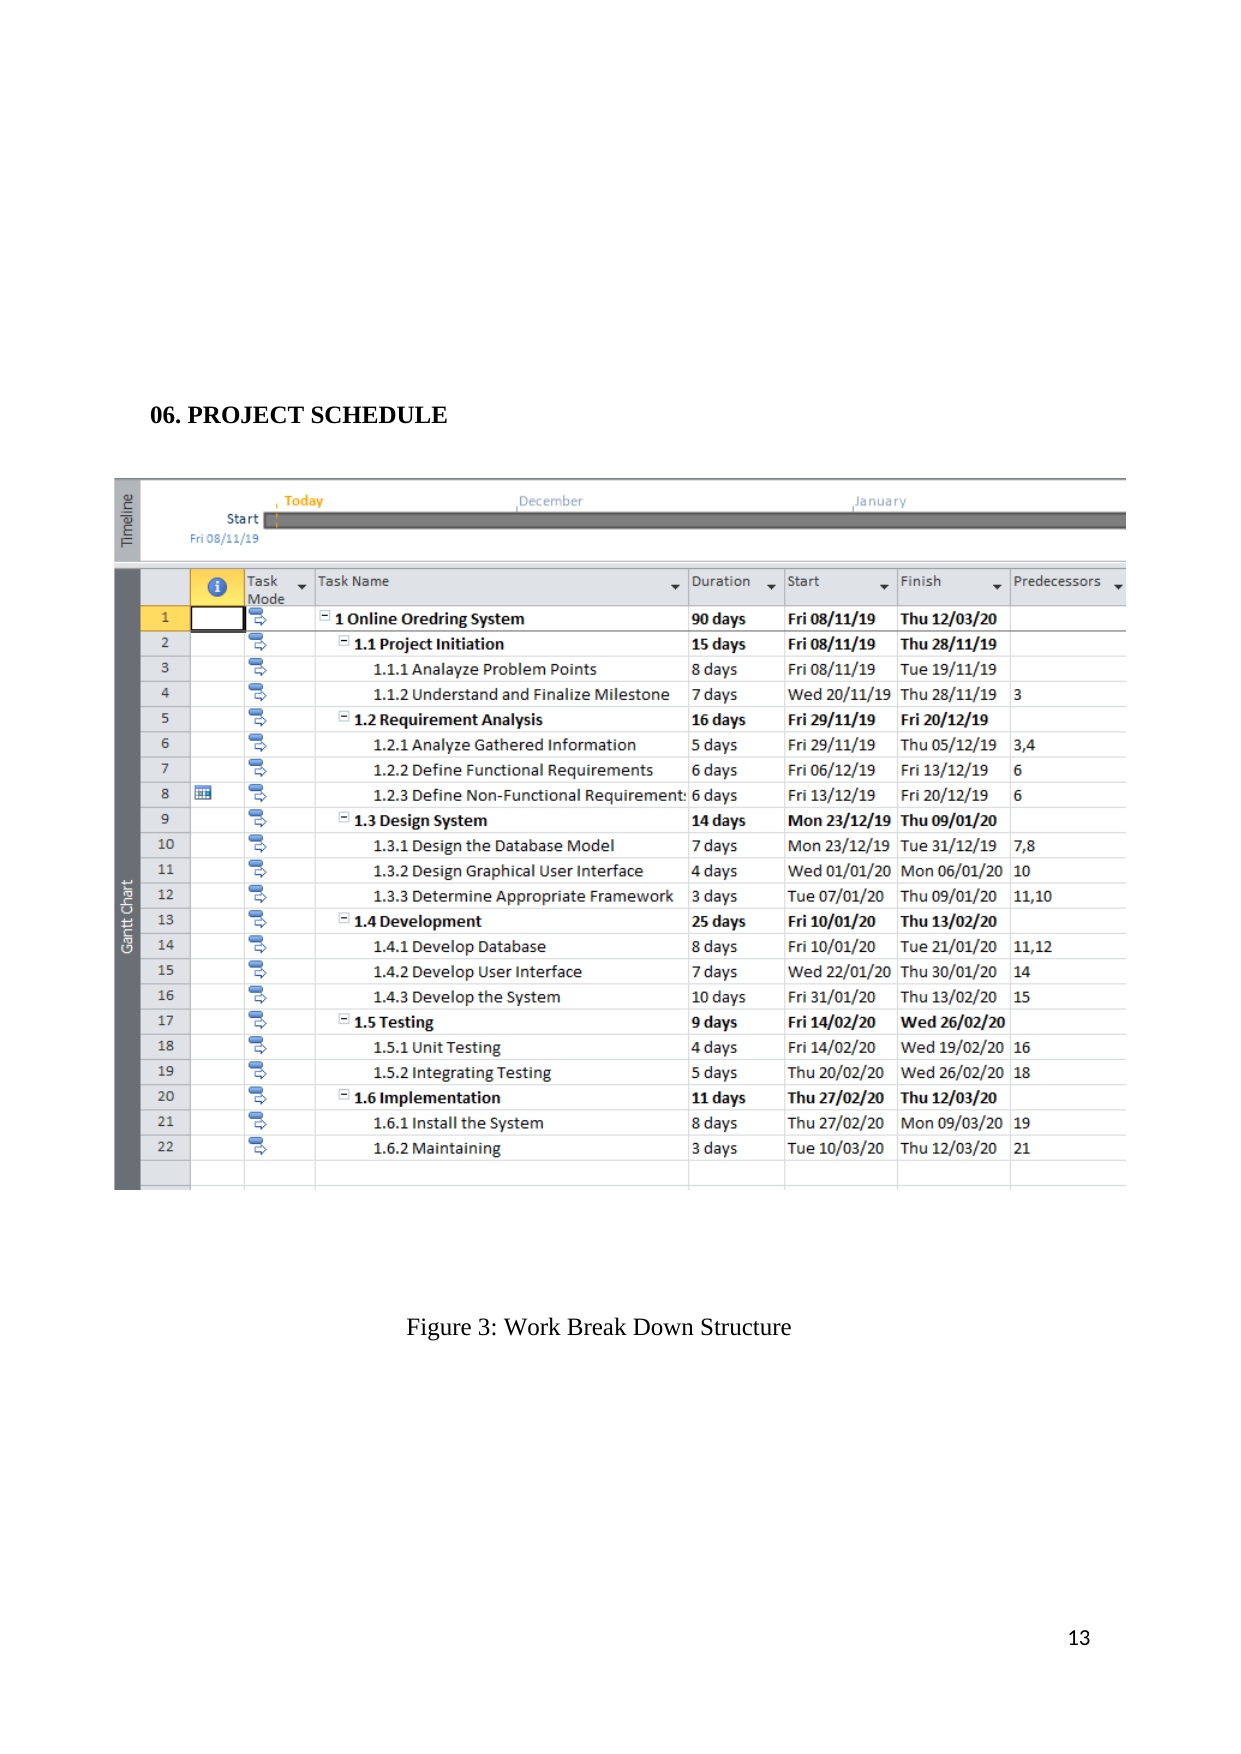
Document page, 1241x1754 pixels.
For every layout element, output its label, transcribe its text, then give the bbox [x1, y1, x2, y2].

text Figure 3: Work Break Down Structure [300, 1312, 1090, 1341]
picture [113, 478, 1126, 1188]
text 06. PROJECT SCHEDULE [150, 401, 1090, 429]
